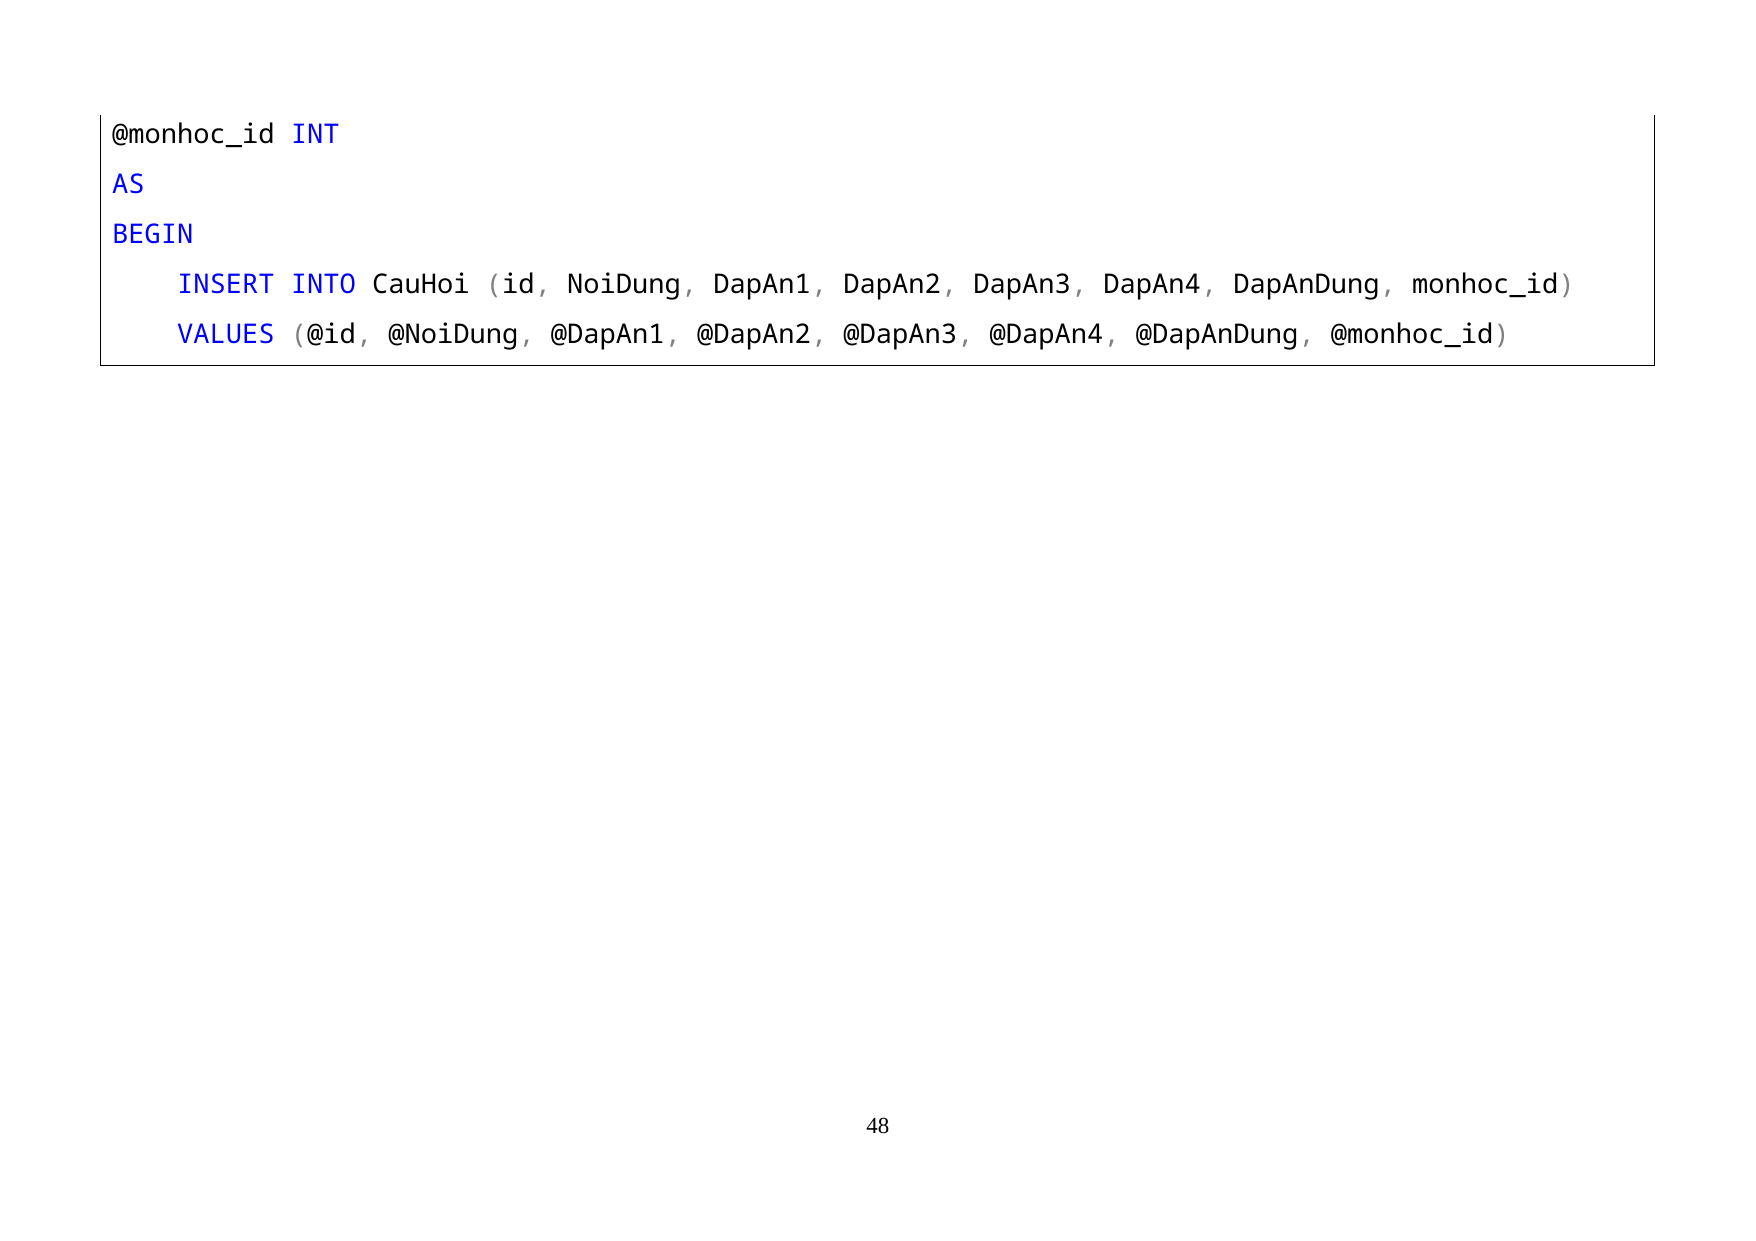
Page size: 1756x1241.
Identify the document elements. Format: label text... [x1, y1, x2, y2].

table_cell BEGIN [101, 215, 1654, 264]
table_cell INSERT INTO CauHoi (id, NoiDung, DapAn1, DapAn2, DapAn3, DapAn4, DapAnDung, monhoc_id) [101, 265, 1654, 314]
table_cell @monhoc_id INT [101, 115, 1654, 164]
table_cell AS [101, 165, 1654, 214]
table_cell VALUES (@id, @NoiDung, @DapAn1, @DapAn2, @DapAn3, @DapAn4, @DapAnDung, @monhoc_id) [101, 315, 1654, 364]
